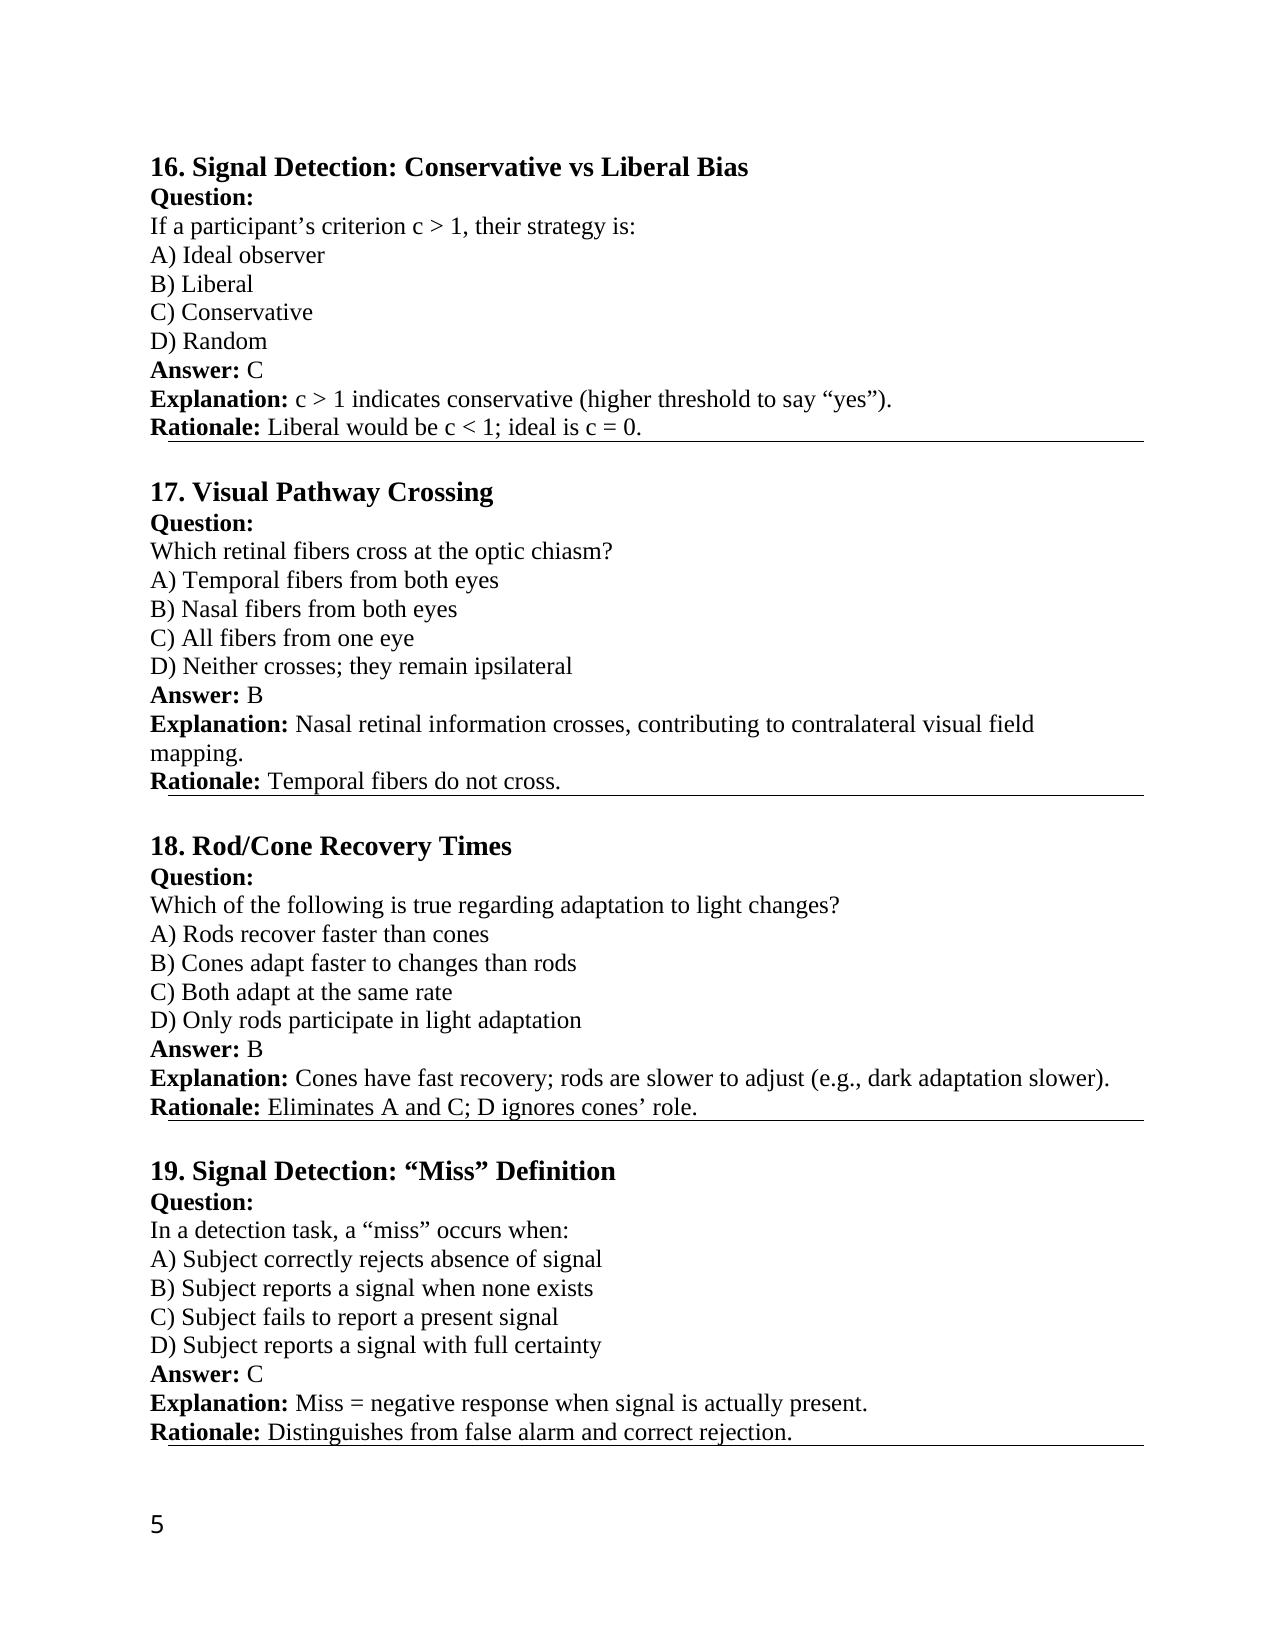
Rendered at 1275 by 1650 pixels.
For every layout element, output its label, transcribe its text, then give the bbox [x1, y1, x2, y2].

text Answer: B Explanation: Cones have fast recovery; rods are slower to adjust (e.g., dark adaptation slower). Rationale: Eliminates A and C; D ignores cones’ role. [150, 1034, 1125, 1120]
text Question: If a participant’s criterion c > 1, their strategy is: A) Ideal observer B) Liberal C) Conservative D) Random [150, 182, 1125, 355]
text Answer: B Explanation: Nasal retinal information crosses, contributing to contralateral visual field mapping. Rationale: Temporal fibers do not cross. [150, 680, 1125, 795]
text 16. Signal Detection: Conservative vs Liberal Bias [150, 150, 1125, 182]
text Question: Which retinal fibers cross at the optic chiasm? A) Temporal fibers from both eyes B) Nasal fibers from both eyes C) All fibers from one eye D) Neither crosses; they remain ipsilateral [150, 508, 1125, 680]
text 19. Signal Detection: “Miss” Definition [150, 1154, 1125, 1187]
text Question: In a detection task, a “miss” occurs when: A) Subject correctly rejects absence of signal B) Subject reports a signal when none exists C) Subject fails to report a present signal D) Subject reports a signal with full certainty [150, 1187, 1125, 1359]
text 18. Rod/Cone Recovery Times [150, 829, 1125, 862]
text Answer: C Explanation: Miss = negative response when signal is actually present. Rationale: Distinguishes from false alarm and correct rejection. [150, 1359, 1125, 1446]
text Answer: C Explanation: c > 1 indicates conservative (higher threshold to say “yes”). Rationale: Liberal would be c < 1; ideal is c = 0. [150, 355, 1125, 441]
text 17. Visual Pathway Crossing [150, 475, 1125, 508]
text Question: Which of the following is true regarding adaptation to light changes? A) Rods recover faster than cones B) Cones adapt faster to changes than rods C) Both adapt at the same rate D) Only rods participate in light adaptation [150, 862, 1125, 1034]
